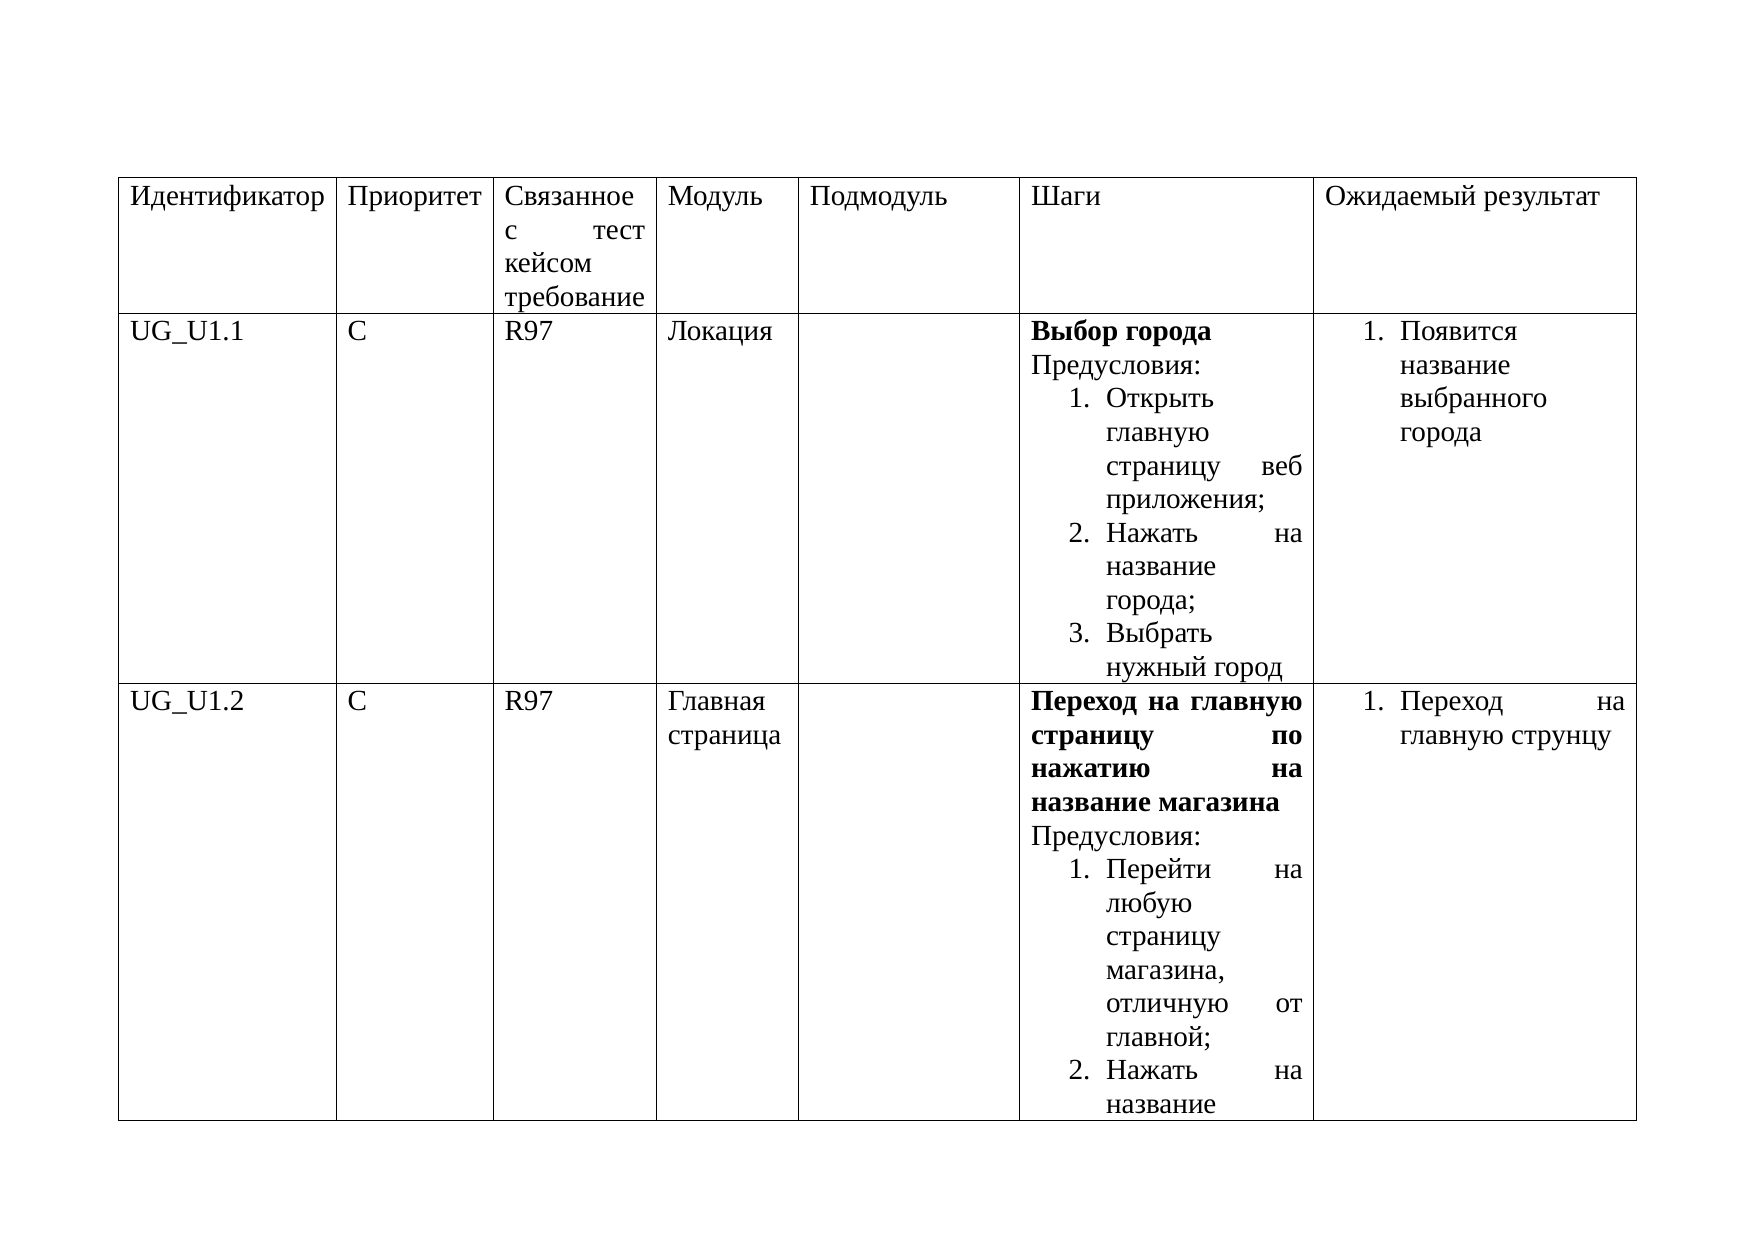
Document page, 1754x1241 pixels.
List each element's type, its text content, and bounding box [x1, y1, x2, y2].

table_header Подмодуль [799, 178, 1019, 312]
table_cell Главная страница [657, 684, 798, 1119]
table_cell С [337, 314, 493, 682]
table_header Шаги [1020, 178, 1313, 312]
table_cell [1314, 684, 1636, 1119]
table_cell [1020, 684, 1313, 1119]
table_cell С [337, 684, 493, 1119]
table_cell UG_U1.2 [119, 684, 336, 1119]
table_cell Появится название выбранного города [1314, 314, 1636, 682]
table_cell [799, 314, 1019, 682]
table_header Идентификатор [119, 178, 336, 312]
table_header Связанное с тест кейсом требование [494, 178, 656, 312]
table_cell R97 [494, 684, 656, 1119]
table_cell Выбор города Предусловия: Открыть главную страницу веб приложения; Нажать на название города; Выбрать нужный город [1020, 314, 1313, 682]
table_cell [799, 684, 1019, 1119]
table_header Приоритет [337, 178, 493, 312]
table_cell R97 [494, 314, 656, 682]
table_cell Локация [657, 314, 798, 682]
table_header Модуль [657, 178, 798, 312]
table_cell UG_U1.1 [119, 314, 336, 682]
table_header Ожидаемый результат [1314, 178, 1636, 312]
